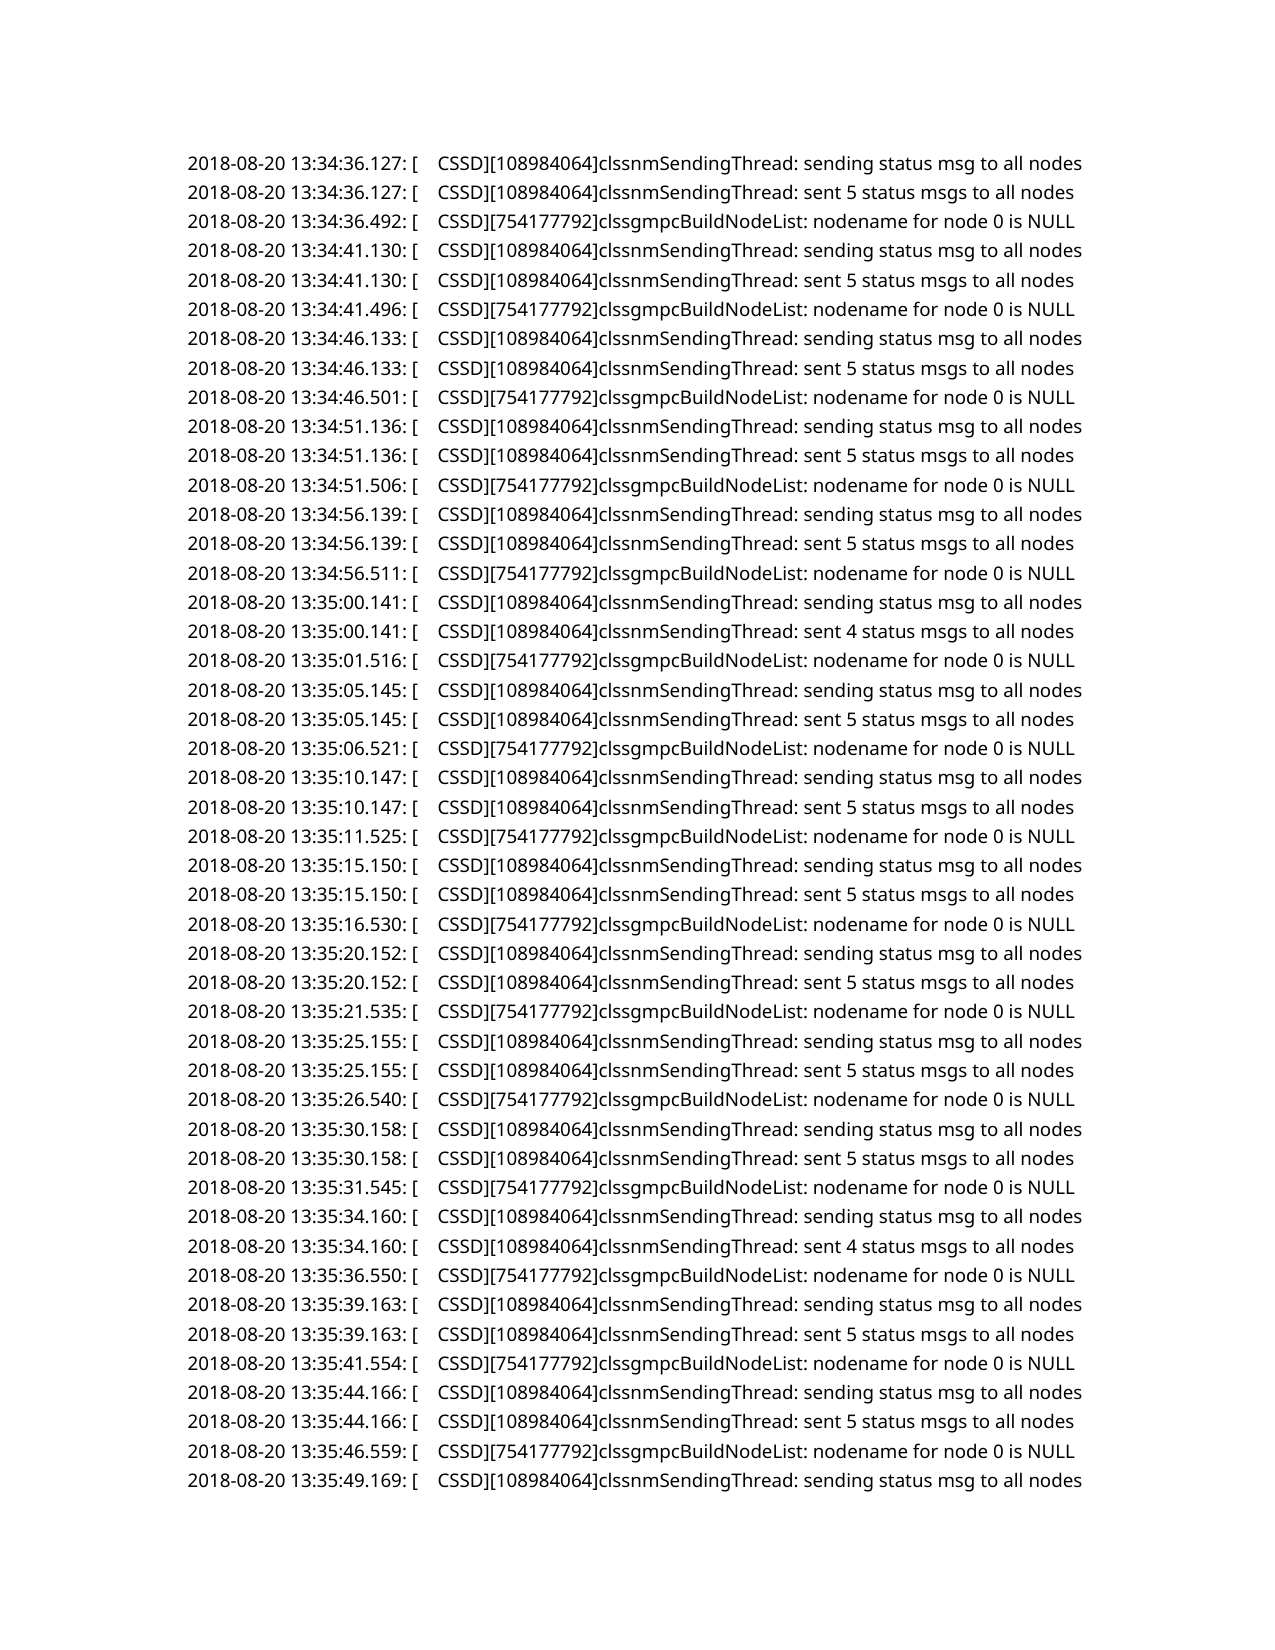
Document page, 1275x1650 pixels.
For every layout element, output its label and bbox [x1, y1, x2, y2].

text [187, 150, 1087, 1493]
